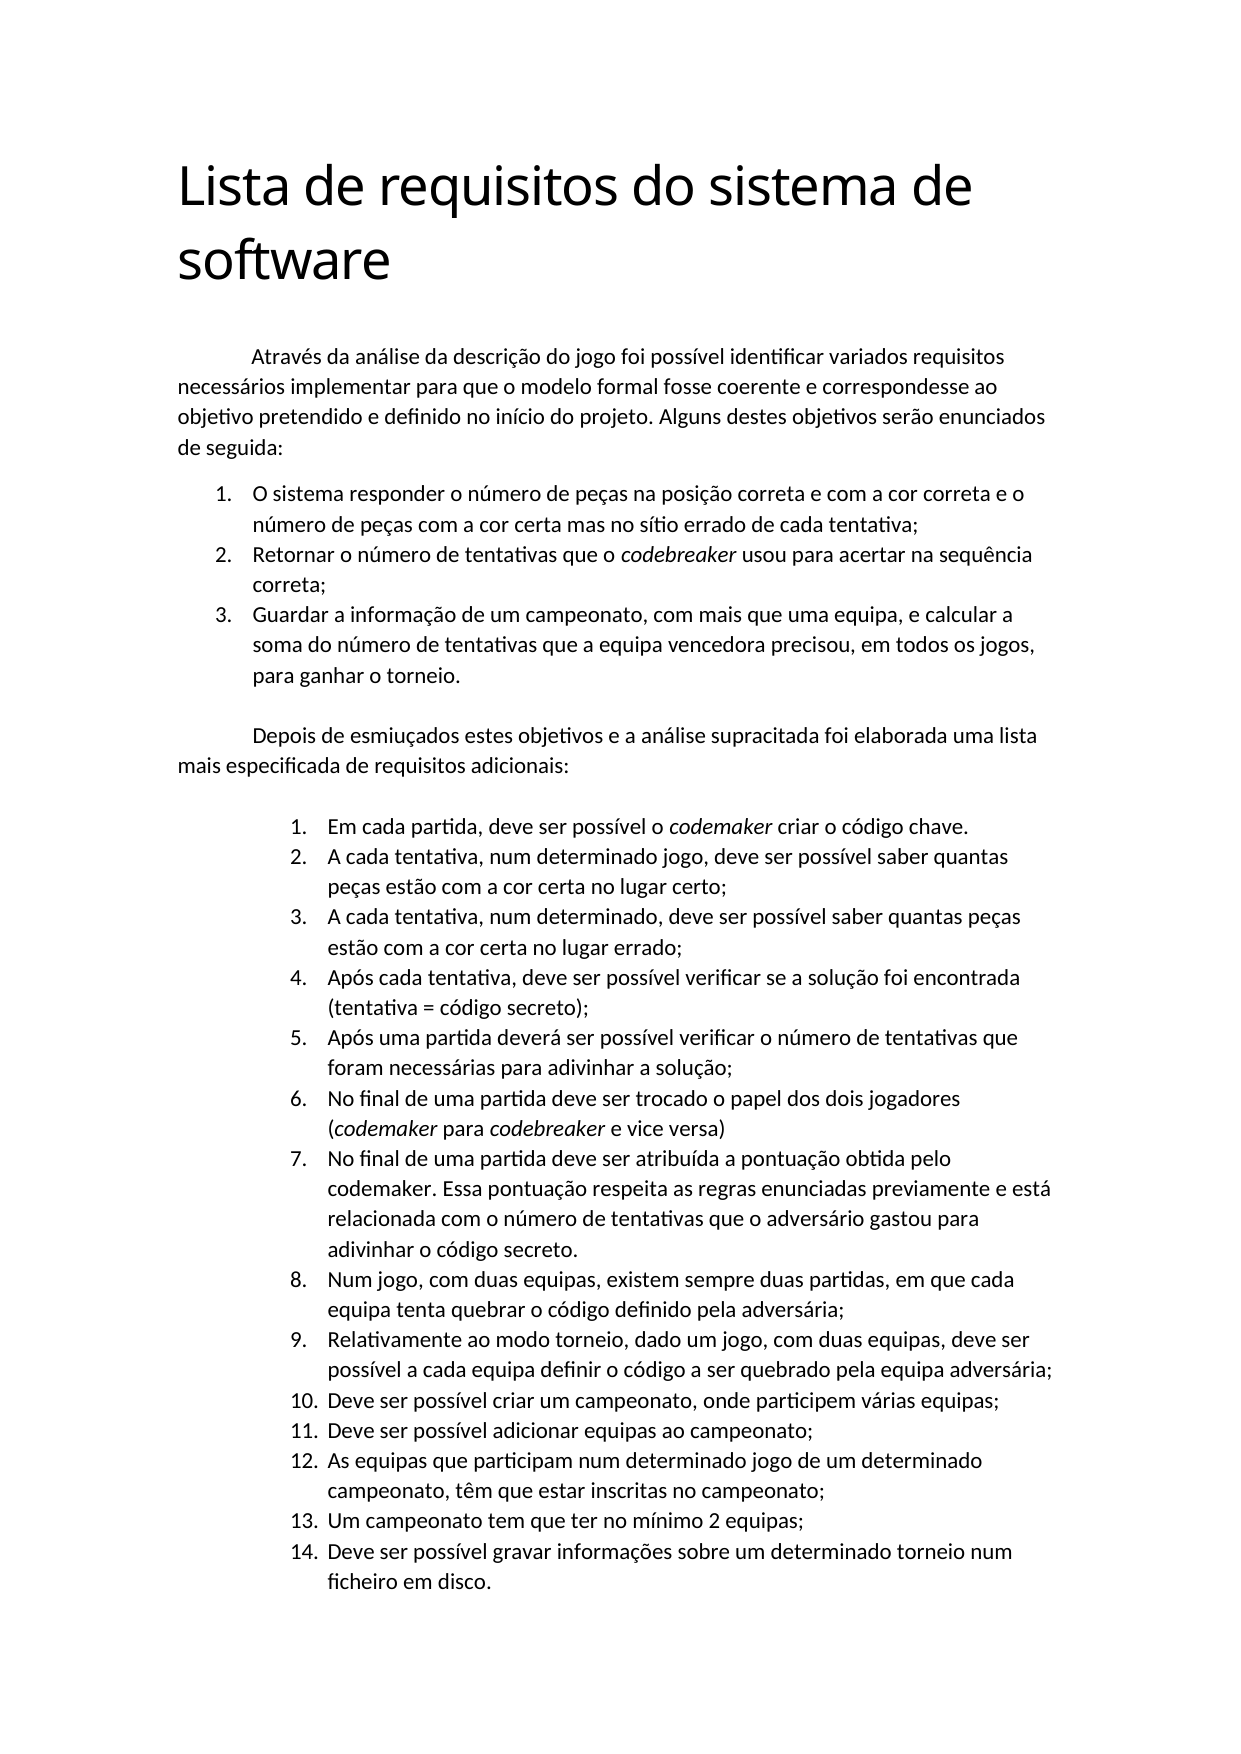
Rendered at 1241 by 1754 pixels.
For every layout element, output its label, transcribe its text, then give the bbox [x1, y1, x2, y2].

list Deve ser possível gravar informações sobre um determinado torneio num ficheiro em disco. [290, 1537, 1063, 1595]
list Um campeonato tem que ter no mínimo 2 equipas; [290, 1507, 1063, 1534]
text Através da análise da descrição do jogo foi possível identificar variados requisitos necessários implementar para que o modelo formal fosse coerente e correspondesse ao objetivo pretendido e definido no início do projeto. Alguns destes objetivos serão enunciados de seguida: [177, 342, 1063, 461]
list Após cada tentativa, deve ser possível verificar se a solução foi encontrada (tentativa = código secreto); [290, 963, 1063, 1021]
list No final de uma partida deve ser trocado o papel dos dois jogadores (codemaker para codebreaker e vice versa) [290, 1084, 1063, 1142]
title Lista de requisitos do sistema de software [177, 148, 1063, 295]
list Retornar o número de tentativas que o codebreaker usou para acertar na sequência correta; [215, 540, 1063, 598]
list Guardar a informação de um campeonato, com mais que uma equipa, e calcular a soma do número de tentativas que a equipa vencedora precisou, em todos os jogos, para ganhar o torneio. [215, 600, 1063, 689]
list Num jogo, com duas equipas, existem sempre duas partidas, em que cada equipa tenta quebrar o código definido pela adversária; [290, 1265, 1063, 1323]
list No final de uma partida deve ser atribuída a pontuação obtida pelo codemaker. Essa pontuação respeita as regras enunciadas previamente e está relacionada com o número de tentativas que o adversário gastou para adivinhar o código secreto. [290, 1144, 1063, 1263]
list Deve ser possível criar um campeonato, onde participem várias equipas; [290, 1386, 1063, 1414]
list Depois de esmiuçados estes objetivos e a análise supracitada foi elaborada uma lista mais especificada de requisitos adicionais: [177, 721, 1063, 779]
list Após uma partida deverá ser possível verificar o número de tentativas que foram necessárias para adivinhar a solução; [290, 1023, 1063, 1081]
list O sistema responder o número de peças na posição correta e com a cor correta e o número de peças com a cor certa mas no sítio errado de cada tentativa; [215, 479, 1063, 538]
list A cada tentativa, num determinado, deve ser possível saber quantas peças estão com a cor certa no lugar errado; [290, 902, 1063, 961]
list Deve ser possível adicionar equipas ao campeonato; [290, 1416, 1063, 1444]
list A cada tentativa, num determinado jogo, deve ser possível saber quantas peças estão com a cor certa no lugar certo; [290, 842, 1063, 900]
list As equipas que participam num determinado jogo de um determinado campeonato, têm que estar inscritas no campeonato; [290, 1446, 1063, 1504]
list Relativamente ao modo torneio, dado um jogo, com duas equipas, deve ser possível a cada equipa definir o código a ser quebrado pela equipa adversária; [290, 1325, 1063, 1383]
list Em cada partida, deve ser possível o codemaker criar o código chave. [290, 812, 1063, 840]
